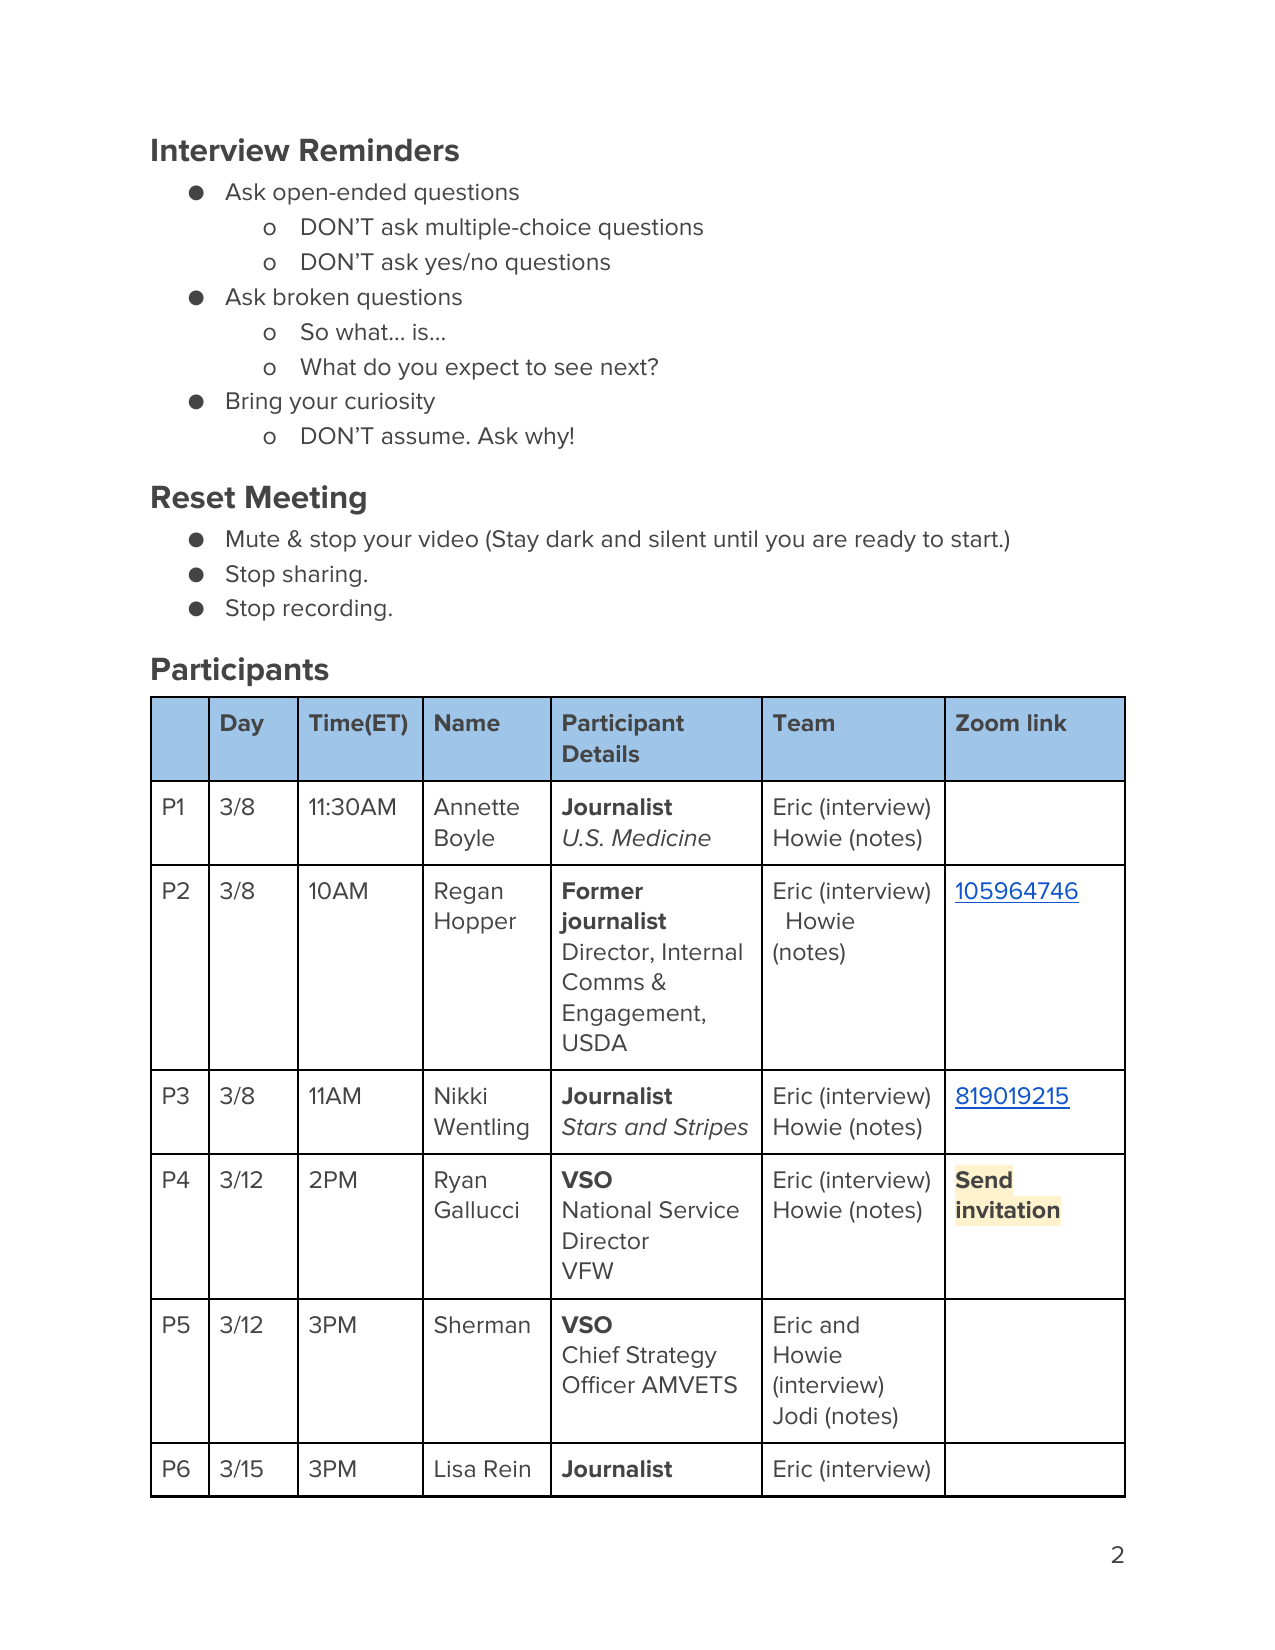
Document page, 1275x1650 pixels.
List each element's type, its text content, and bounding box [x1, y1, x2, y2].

table_cell Former journalist Director, Internal Comms & Engagement, USDA [552, 866, 761, 1069]
table_cell Eric (interview) Howie (notes) [763, 782, 944, 864]
table_cell P2 [152, 866, 208, 1069]
table_cell P3 [152, 1071, 208, 1153]
list Mute & stop your video (Stay dark and silent until you are ready to start.) [187, 524, 1125, 554]
table_cell 10AM [299, 866, 422, 1069]
table_cell P4 [152, 1155, 208, 1297]
subtitle Interview Reminders [150, 131, 1125, 171]
table_cell P5 [152, 1300, 208, 1442]
table_cell Eric (interview) Howie (notes) [763, 1071, 944, 1153]
table_header Name [424, 698, 550, 780]
list What do you expect to see next? [262, 352, 1125, 382]
subtitle Reset Meeting [150, 477, 1125, 518]
table_cell 3/15 [210, 1444, 297, 1495]
table_cell [946, 1300, 1124, 1442]
table_cell Regan Hopper [424, 866, 550, 1069]
table_cell P6 [152, 1444, 208, 1495]
list DON’T ask multiple-choice questions [262, 212, 1125, 243]
list DON’T assume. Ask why! [262, 422, 1125, 452]
table_cell Ryan Gallucci [424, 1155, 550, 1297]
table_cell 3/12 [210, 1155, 297, 1297]
table_header Time(ET) [299, 698, 422, 780]
list Stop recording. [187, 594, 1125, 624]
subtitle Participants [150, 649, 1125, 690]
list Stop sharing. [187, 559, 1125, 589]
table_cell 105964746 [946, 866, 1124, 1069]
table_cell Eric and Howie (interview) Jodi (notes) [763, 1300, 944, 1442]
table_cell Sherman [424, 1300, 550, 1442]
table_cell P1 [152, 782, 208, 864]
list So what… is… [262, 317, 1125, 347]
list Ask open-ended questions [187, 177, 1125, 208]
list Ask broken questions [187, 282, 1125, 312]
table_cell 2PM [299, 1155, 422, 1297]
table_header Team [763, 698, 944, 780]
table_cell Eric (interview) Howie (notes) [763, 866, 944, 1069]
table_cell Annette Boyle [424, 782, 550, 864]
table_cell 11AM [299, 1071, 422, 1153]
table_cell 3PM [299, 1300, 422, 1442]
table_cell 11:30AM [299, 782, 422, 864]
table_cell 3/8 [210, 1071, 297, 1153]
table_cell 3/8 [210, 866, 297, 1069]
list DON’T ask yes/no questions [262, 247, 1125, 278]
table_cell Nikki Wentling [424, 1071, 550, 1153]
list Bring your curiosity [187, 387, 1125, 417]
table_cell 3/12 [210, 1300, 297, 1442]
table_cell 819019215 [946, 1071, 1124, 1153]
table_header Day [210, 698, 297, 780]
table_header Participant Details [552, 698, 761, 780]
table_cell VSO National Service Director VFW [552, 1155, 761, 1297]
table_cell Journalist Stars and Stripes [552, 1071, 761, 1153]
table_cell [946, 782, 1124, 864]
table_cell 3PM [299, 1444, 422, 1495]
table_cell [552, 1444, 761, 1495]
table_cell Lisa Rein [424, 1444, 550, 1495]
table_header [152, 698, 208, 780]
table_header Zoom link [946, 698, 1124, 780]
table_cell Journalist U.S. Medicine [552, 782, 761, 864]
table_cell VSO Chief Strategy Officer AMVETS [552, 1300, 761, 1442]
table_cell 3/8 [210, 782, 297, 864]
table_cell Send invitation [946, 1155, 1124, 1297]
table_cell Eric (interview) Howie (notes) [763, 1155, 944, 1297]
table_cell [763, 1444, 944, 1495]
table_cell [946, 1444, 1124, 1495]
